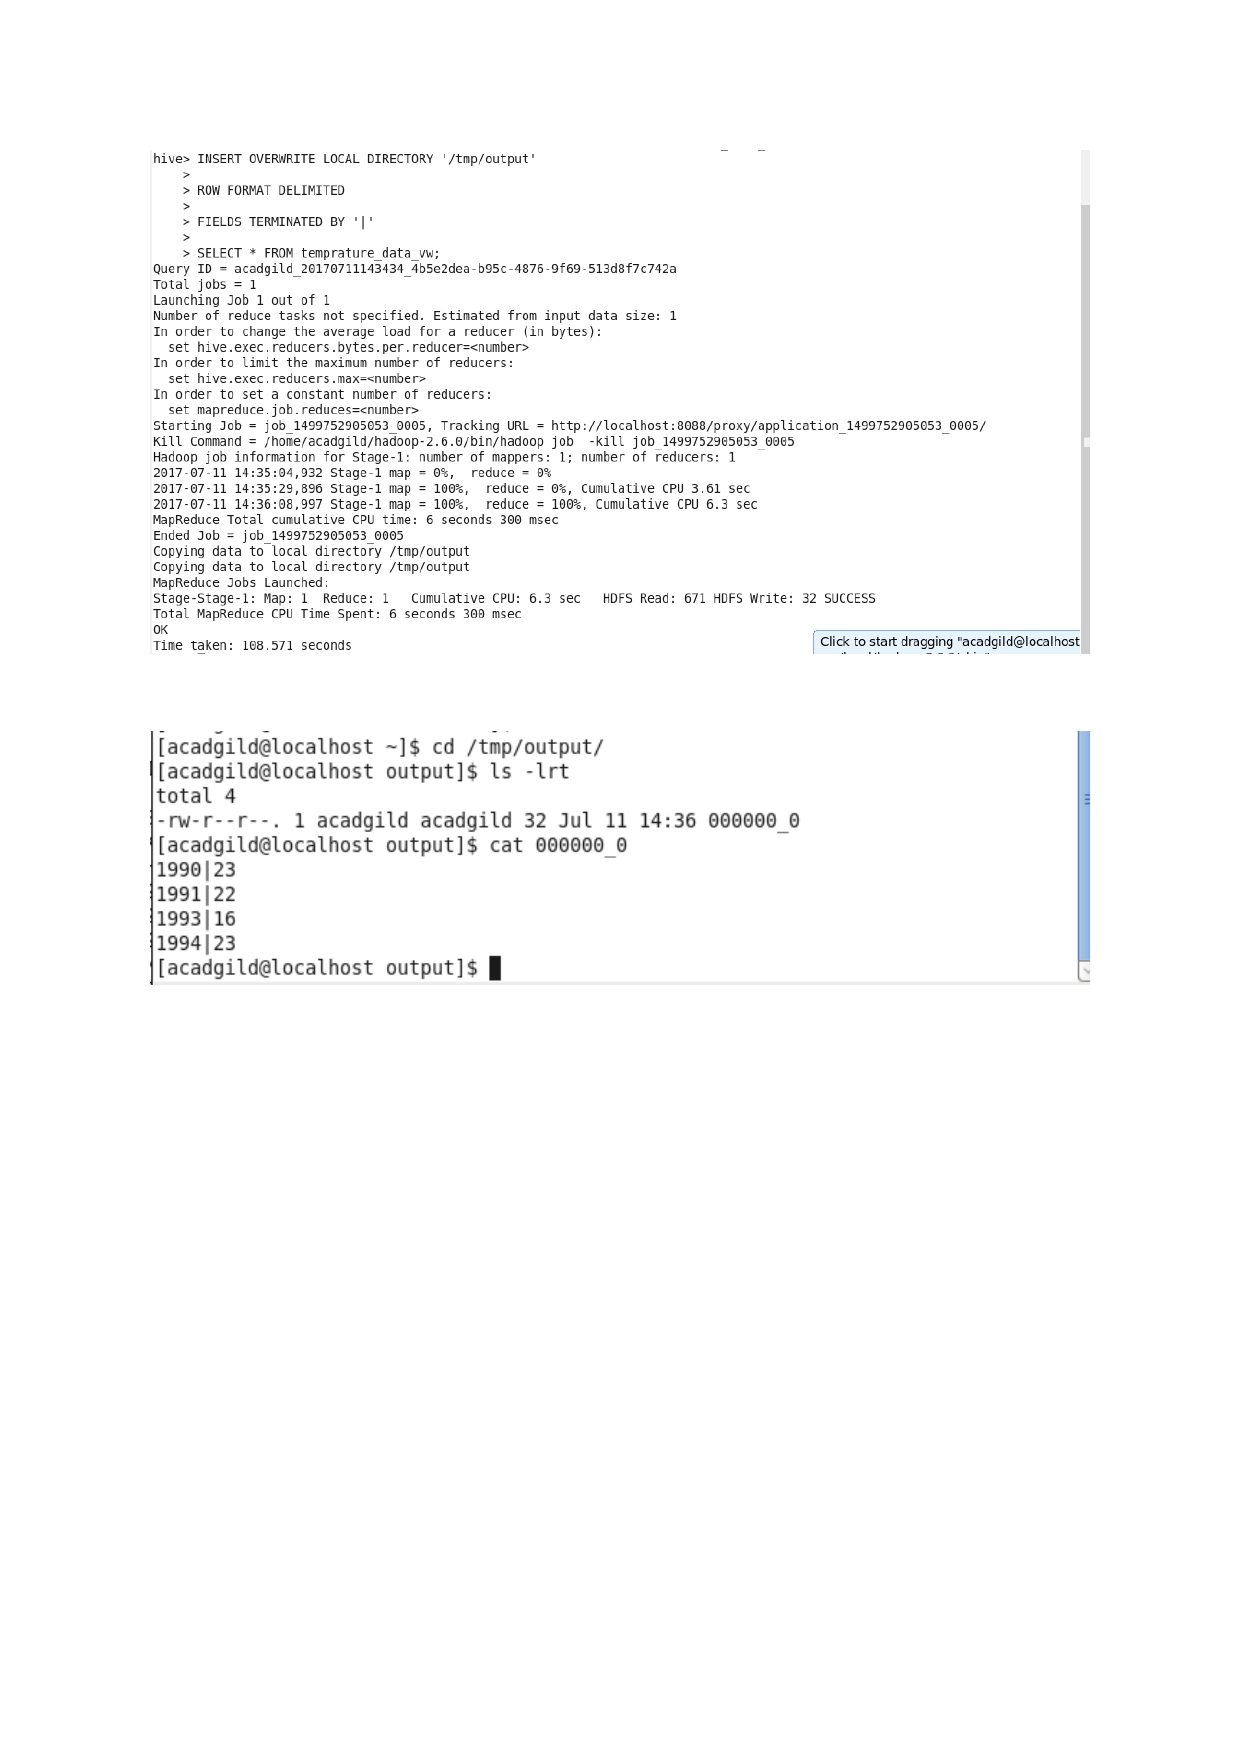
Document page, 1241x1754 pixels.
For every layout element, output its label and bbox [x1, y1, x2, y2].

picture [150, 150, 1091, 654]
picture [150, 731, 1091, 985]
